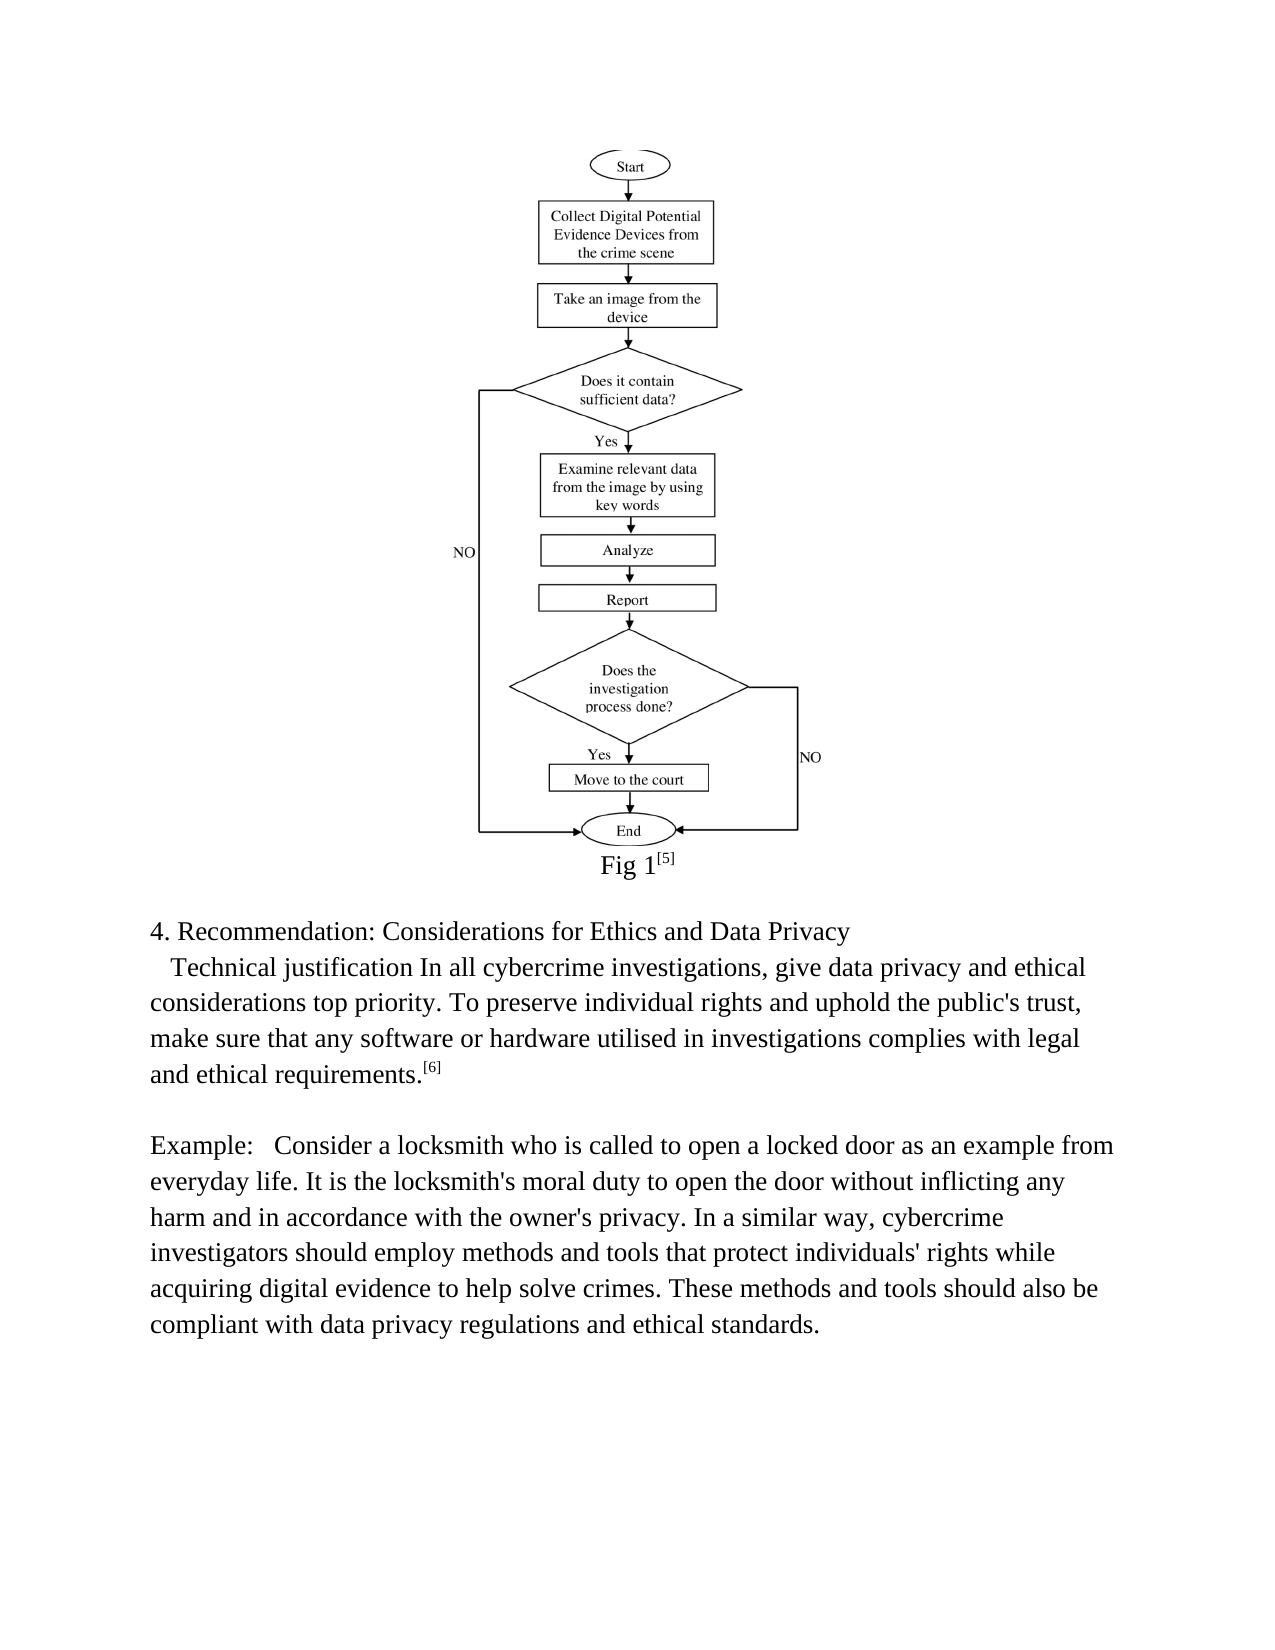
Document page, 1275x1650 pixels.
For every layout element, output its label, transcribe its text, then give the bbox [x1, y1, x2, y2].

text Fig 1[5] [150, 849, 1125, 880]
text Example: Consider a locksmith who is called to open a locked door as an example from everyday life. It is the locksmith's moral duty to open the door without inflicting any harm and in accordance with the owner's privacy. In a similar way, cybercrime investigators should employ methods and tools that protect individuals' rights while acquiring digital evidence to help solve crimes. These methods and tools should also be compliant with data privacy regulations and ethical standards. [150, 1129, 1125, 1339]
picture [435, 150, 840, 846]
text 4. Recommendation: Considerations for Ethics and Data Privacy [150, 915, 1125, 946]
text Technical justification In all cybercrime investigations, give data privacy and ethical considerations top priority. To preserve individual rights and uphold the public's trust, make sure that any software or hardware utilised in investigations complies with legal and ethical requirements.[6] [150, 951, 1125, 1089]
